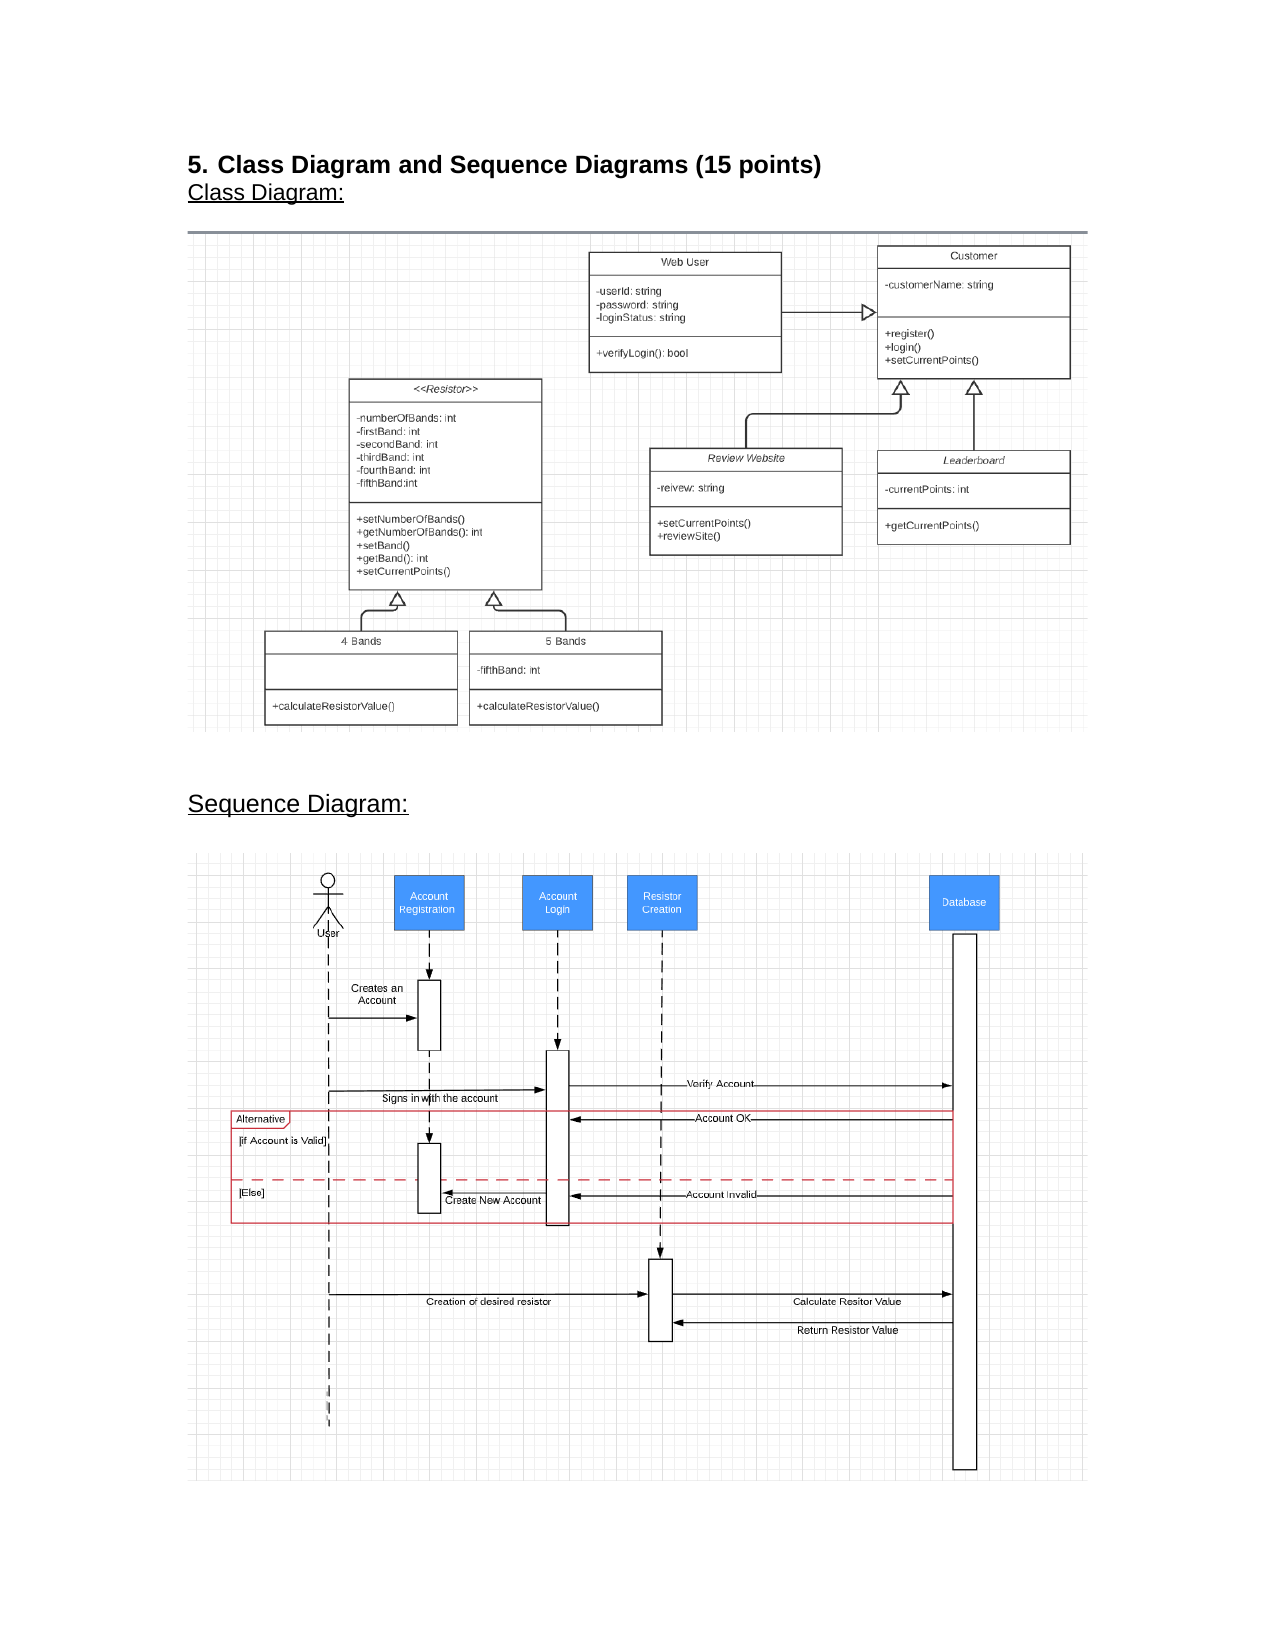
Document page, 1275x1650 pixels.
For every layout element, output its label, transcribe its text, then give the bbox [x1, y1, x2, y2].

text Class Diagram: [187, 179, 1087, 205]
subtitle Class Diagram and Sequence Diagrams (15 points) [187, 150, 1087, 179]
picture [187, 231, 1088, 732]
text Sequence Diagram: [187, 789, 1087, 817]
picture [187, 853, 1088, 1481]
